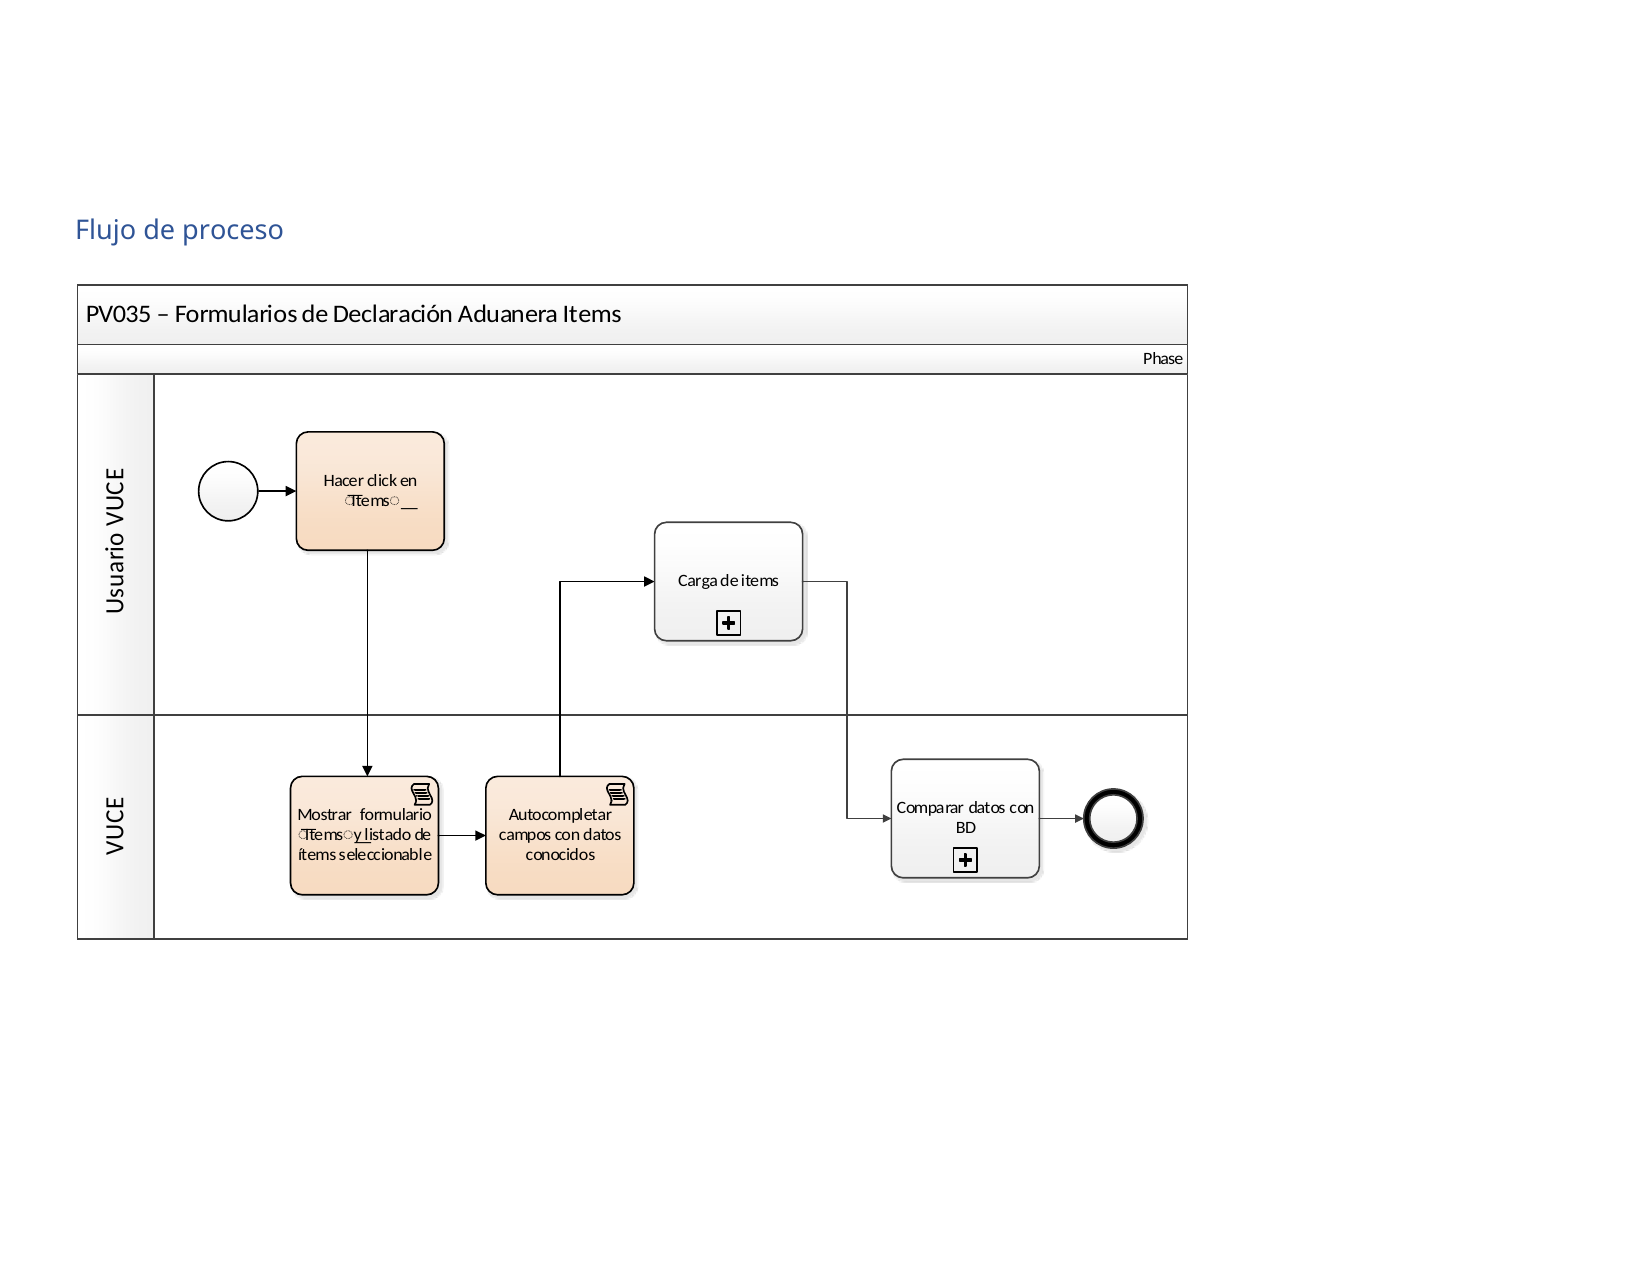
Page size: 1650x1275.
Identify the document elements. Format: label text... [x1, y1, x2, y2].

subtitle Flujo de proceso [75, 210, 1575, 247]
